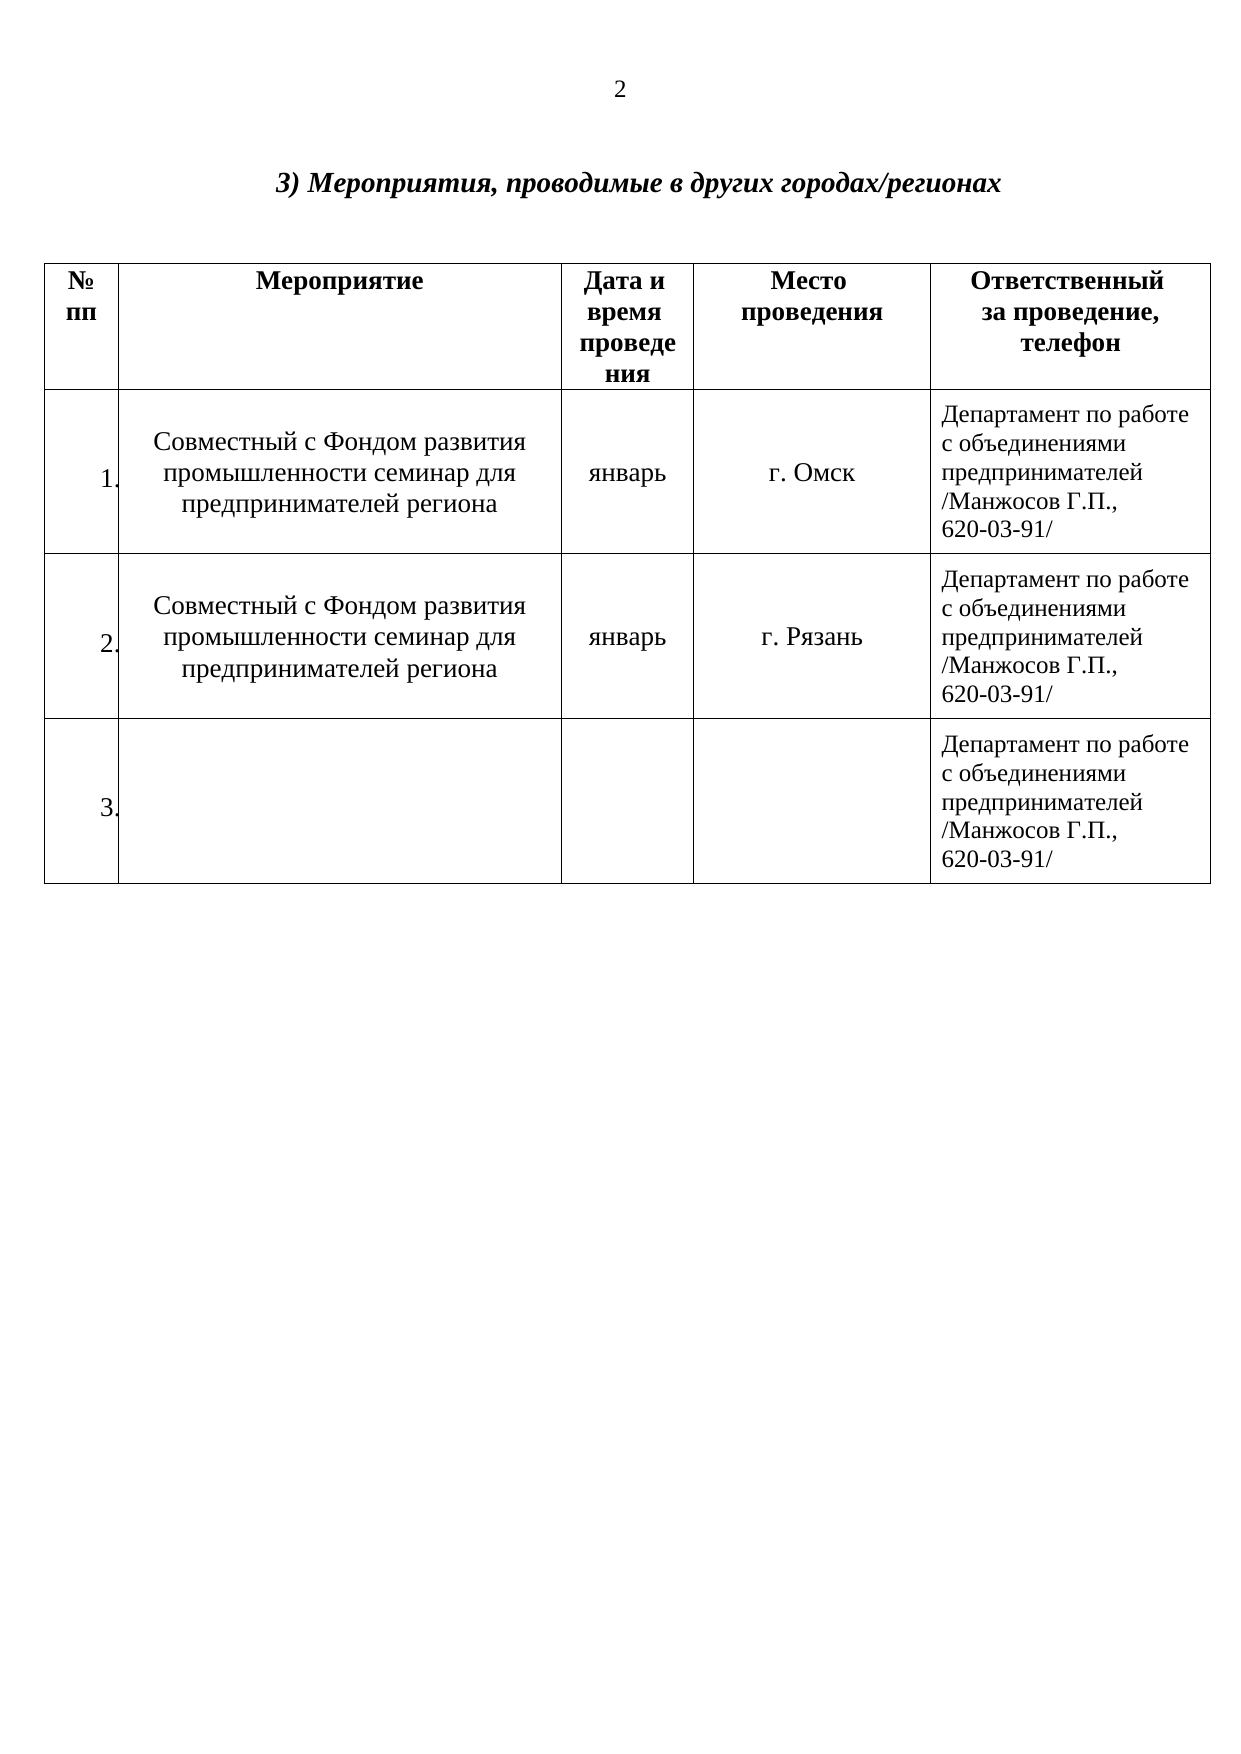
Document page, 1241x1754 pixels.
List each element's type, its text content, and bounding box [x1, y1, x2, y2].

table_header № пп [45, 264, 118, 388]
table_header Мероприятие [119, 264, 561, 388]
table_cell [45, 390, 118, 553]
table_cell [45, 719, 118, 883]
table_cell г. Омск [694, 390, 930, 553]
table_cell Департамент по работе с объединениями предпринимателей /Манжосов Г.П., 620-03-91/ [931, 390, 1210, 553]
text 3) Мероприятия, проводимые в других городах/регионах [156, 165, 1122, 198]
table_cell Департамент по работе с объединениями предпринимателей /Манжосов Г.П., 620-03-91/ [931, 554, 1210, 718]
table_cell [119, 719, 561, 883]
table_cell Совместный с Фондом развития промышленности семинар для предпринимателей региона [119, 390, 561, 553]
table_cell [45, 554, 118, 718]
table_cell Совместный с Фондом развития промышленности семинар для предпринимателей региона [119, 554, 561, 718]
table_cell [562, 719, 693, 883]
table_cell январь [562, 554, 693, 718]
table_cell г. Рязань [694, 554, 930, 718]
table_cell январь [562, 390, 693, 553]
table_header Ответственный за проведение, телефон [931, 264, 1210, 388]
table_cell Департамент по работе с объединениями предпринимателей /Манжосов Г.П., 620-03-91/ [931, 719, 1210, 883]
table_header Дата и время проведения [562, 264, 693, 388]
table_header Место проведения [694, 264, 930, 388]
table_cell [694, 719, 930, 883]
